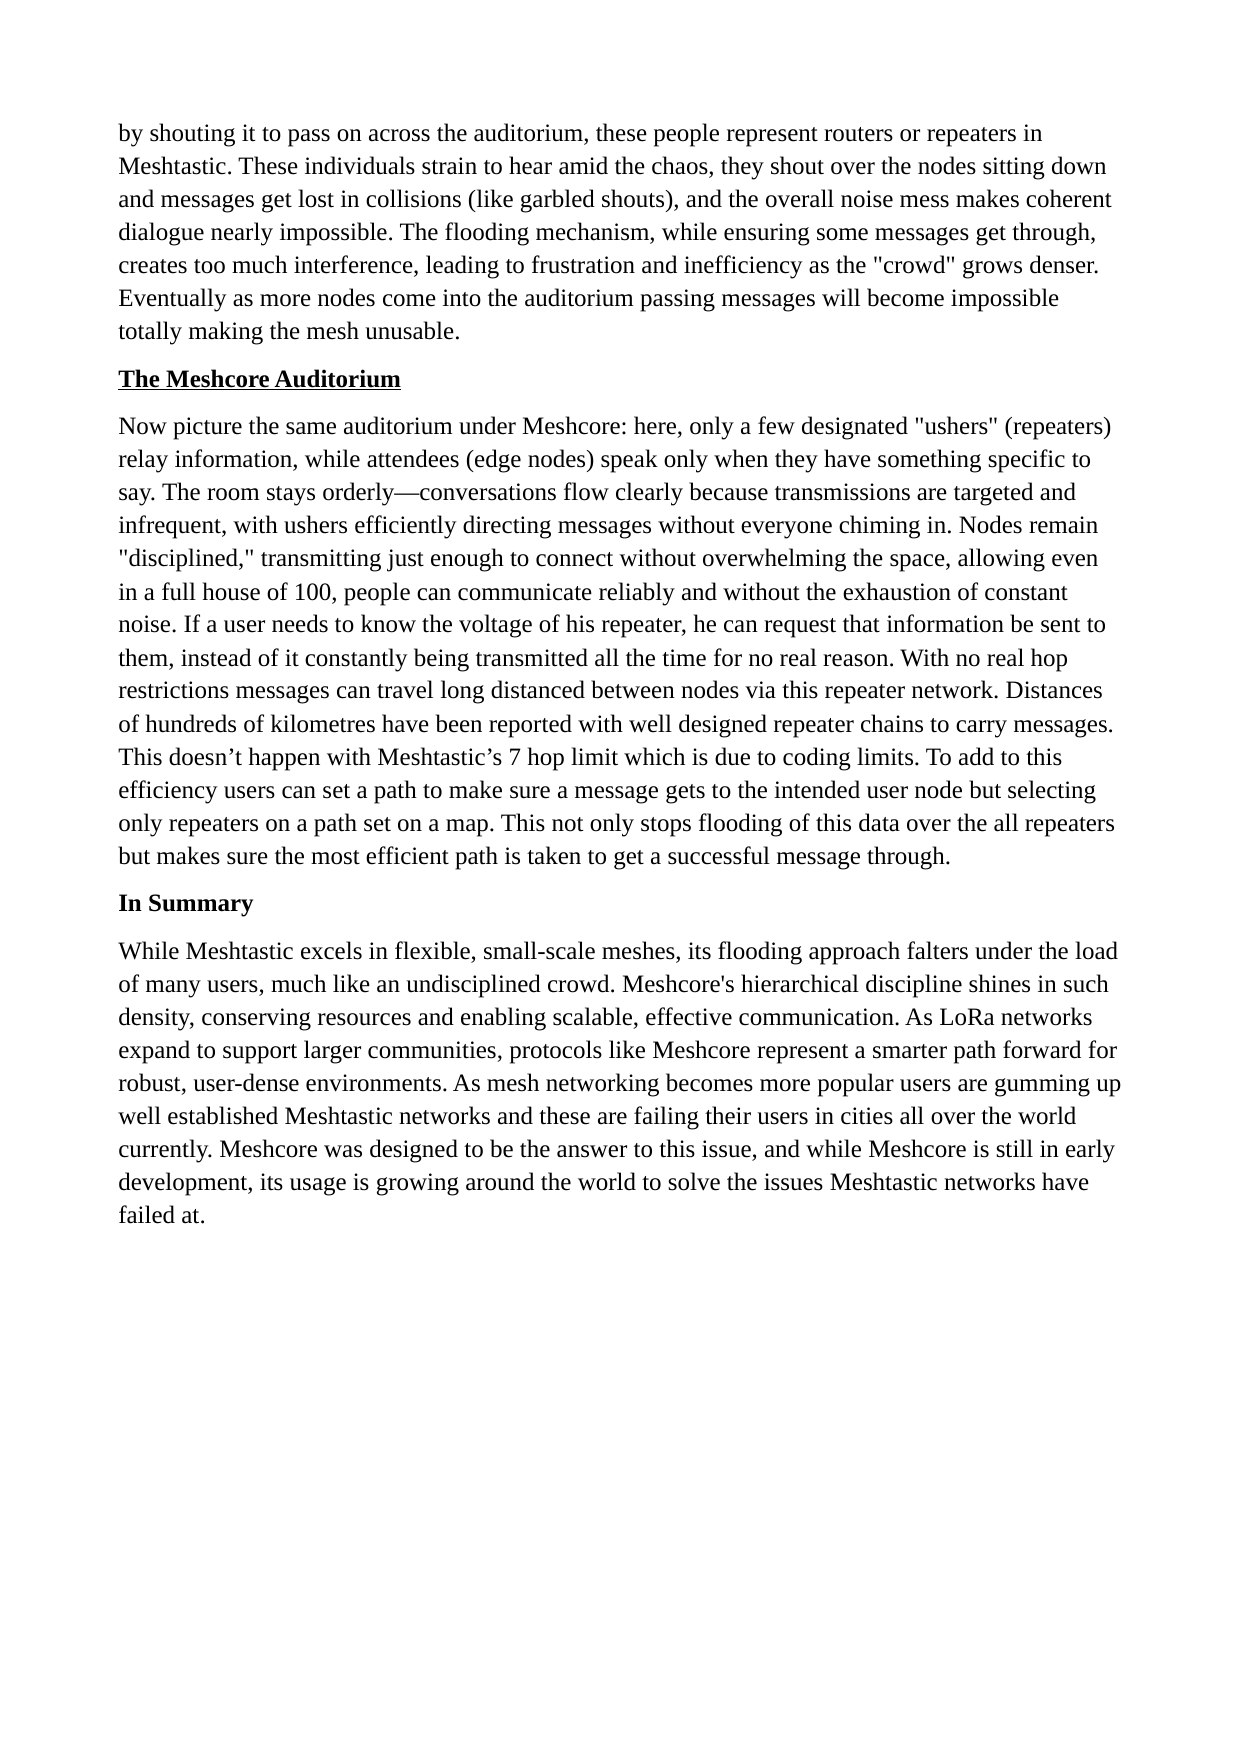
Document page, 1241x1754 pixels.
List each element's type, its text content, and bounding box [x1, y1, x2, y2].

text In Summary [118, 888, 1122, 917]
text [118, 118, 1122, 345]
text While Meshtastic excels in flexible, small-scale meshes, its flooding approach falters under the load of many users, much like an undisciplined crowd. Meshcore's hierarchical discipline shines in such density, conserving resources and enabling scalable, effective communication. As LoRa networks expand to support larger communities, protocols like Meshcore represent a smarter path forward for robust, user-dense environments. As mesh networking becomes more popular users are gumming up well established Meshtastic networks and these are failing their users in cities all over the world currently. Meshcore was designed to be the answer to this issue, and while Meshcore is still in early development, its usage is growing around the world to solve the issues Meshtastic networks have failed at. [118, 936, 1122, 1229]
text Now picture the same auditorium under Meshcore: here, only a few designated "ushers" (repeaters) relay information, while attendees (edge nodes) speak only when they have something specific to say. The room stays orderly—conversations flow clearly because transmissions are targeted and infrequent, with ushers efficiently directing messages without everyone chiming in. Nodes remain "disciplined," transmitting just enough to connect without overwhelming the space, allowing even in a full house of 100, people can communicate reliably and without the exhaustion of constant noise. If a user needs to know the voltage of his repeater, he can request that information be sent to them, instead of it constantly being transmitted all the time for no real reason. With no real hop restrictions messages can travel long distanced between nodes via this repeater network. Distances of hundreds of kilometres have been reported with well designed repeater chains to carry messages. This doesn’t happen with Meshtastic’s 7 hop limit which is due to coding limits. To add to this efficiency users can set a path to make sure a message gets to the intended user node but selecting only repeaters on a path set on a map. This not only stops flooding of this data over the all repeaters but makes sure the most efficient path is taken to get a successful message through. [118, 411, 1122, 869]
text The Meshcore Auditorium [118, 364, 1122, 393]
